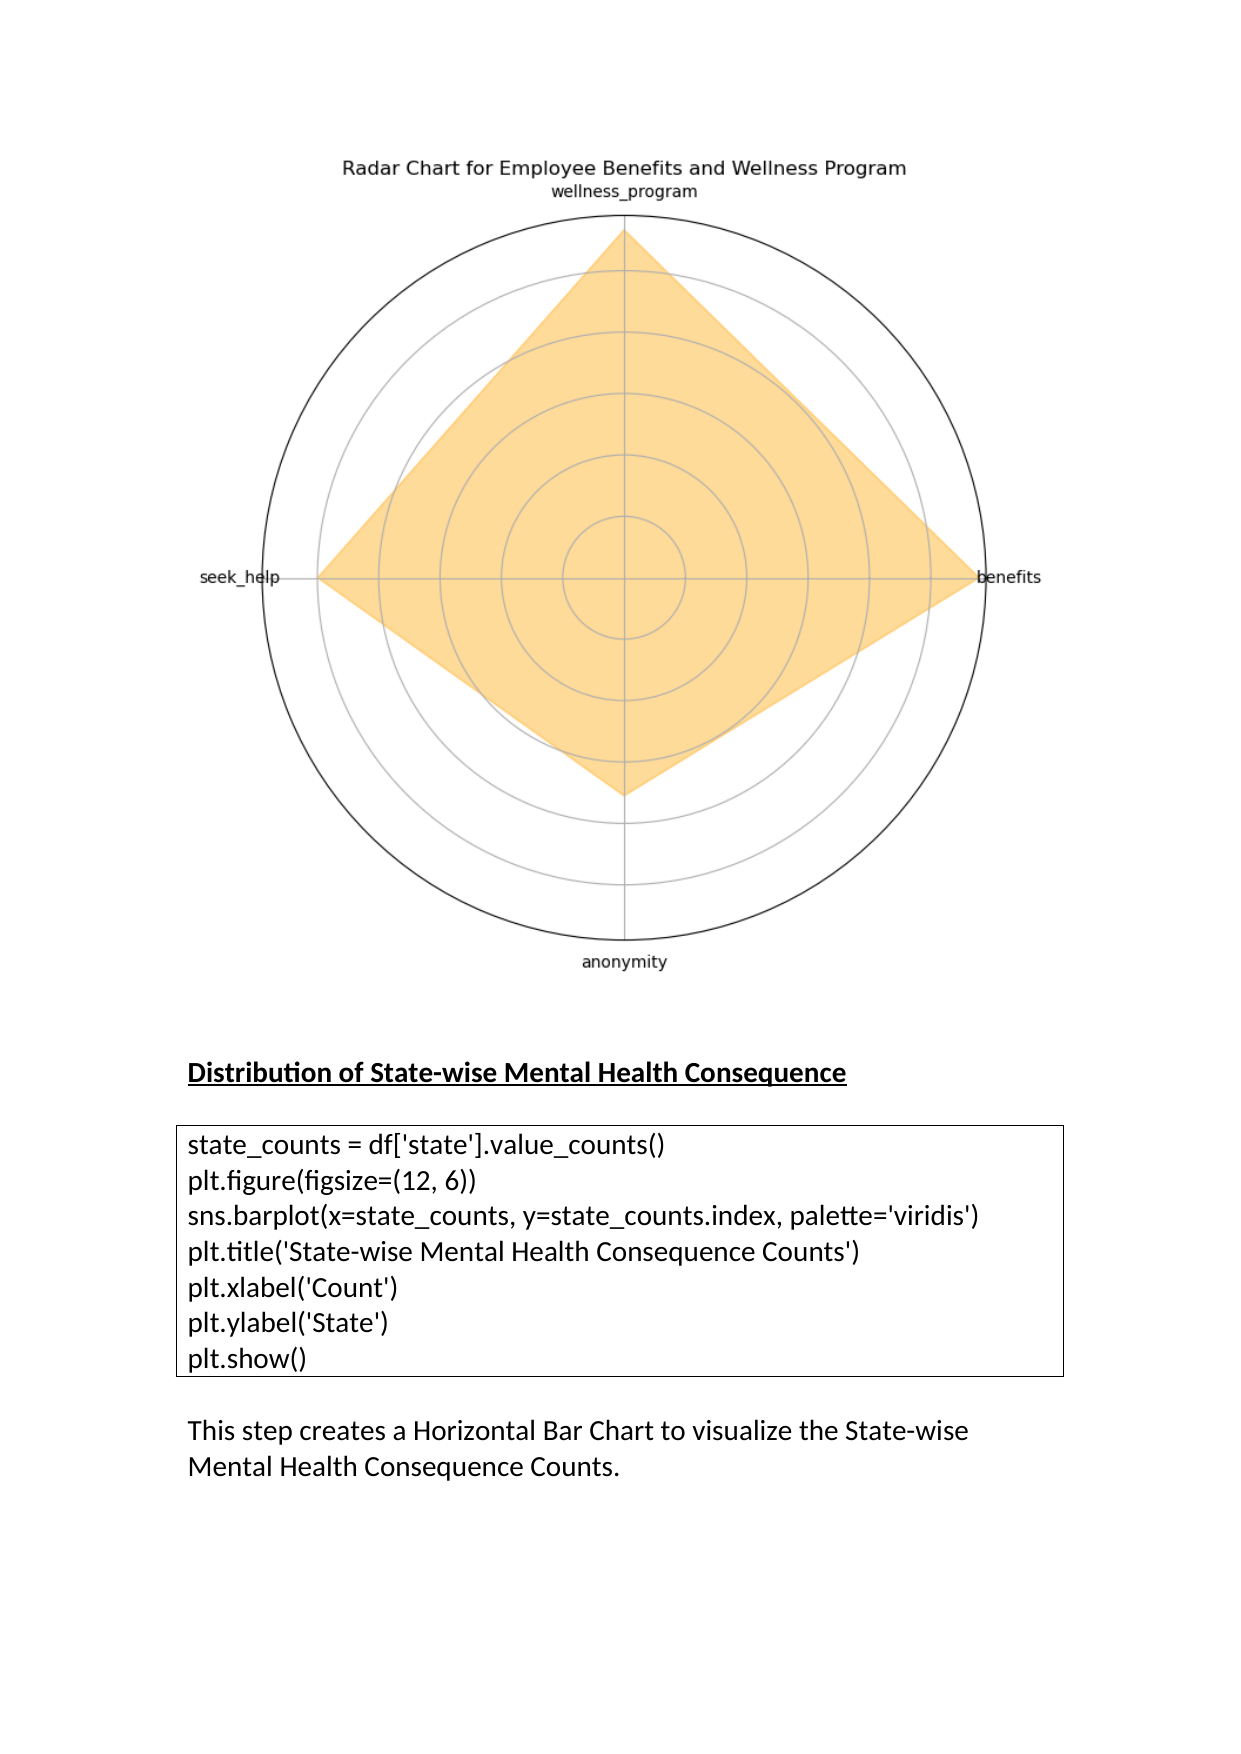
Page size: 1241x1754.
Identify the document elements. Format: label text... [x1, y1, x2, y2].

text This step creates a Horizontal Bar Chart to visualize the State-wise Mental Health Consequence Counts. [187, 1412, 1053, 1483]
picture [187, 150, 1053, 983]
table_header state_counts = df['state'].value_counts() plt.figure(figsize=(12, 6)) sns.barplot(x=state_counts, y=state_counts.index, palette='viridis') plt.title('State-wise Mental Health Consequence Counts') plt.xlabel('Count') plt.ylabel('State') plt.show() [177, 1126, 1063, 1376]
text Distribution of State-wise Mental Health Consequence [187, 1054, 1053, 1089]
